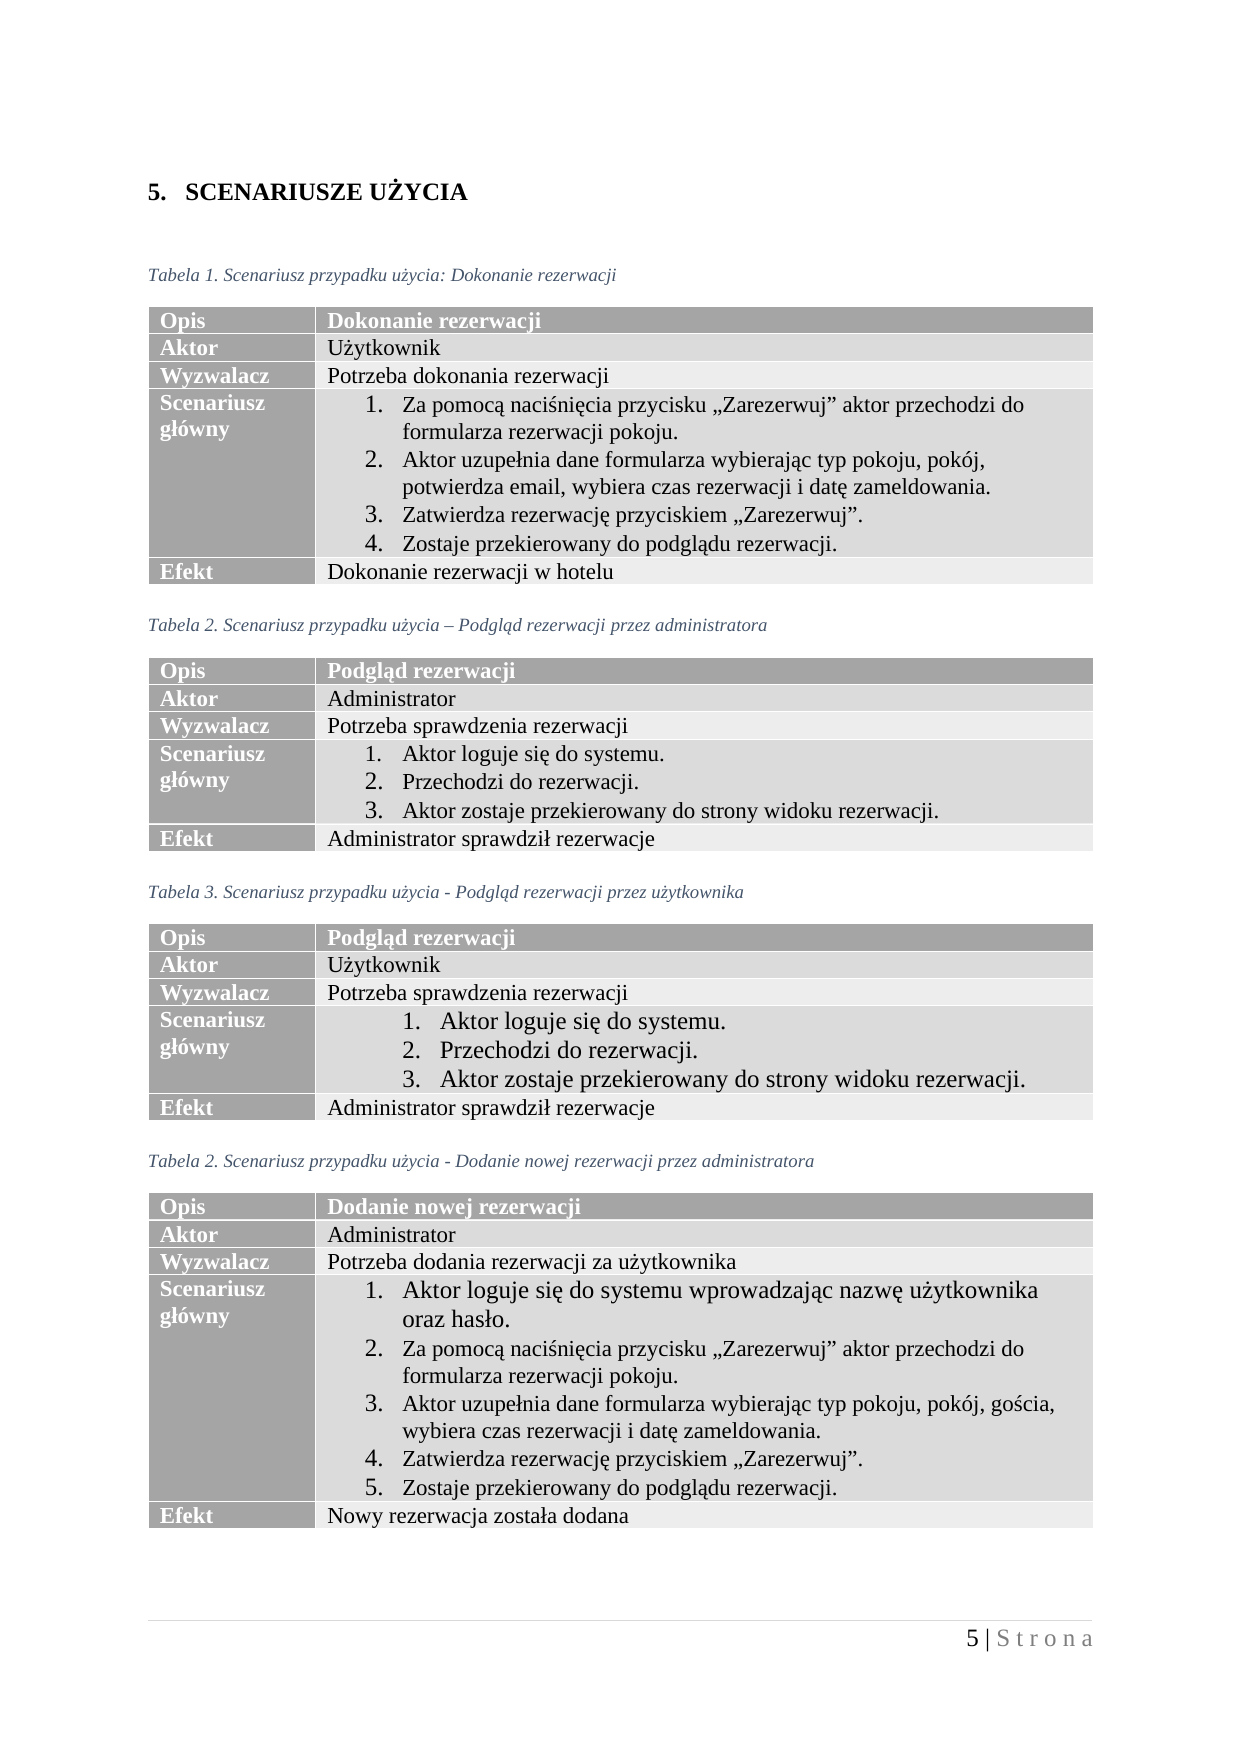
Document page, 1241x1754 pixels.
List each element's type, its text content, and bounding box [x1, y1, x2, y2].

table_cell Potrzeba dokonania rezerwacji [316, 362, 1093, 388]
table_header Dodanie nowej rezerwacji [316, 1193, 1093, 1219]
table_cell Efekt [149, 1502, 315, 1528]
table_cell Potrzeba sprawdzenia rezerwacji [316, 712, 1093, 739]
table_header Opis [149, 658, 315, 684]
table_header Podgląd rezerwacji [316, 658, 1093, 684]
table_cell Scenariusz główny [149, 1006, 315, 1093]
text Tabela 2. Scenariusz przypadku użycia – Podgląd rezerwacji przez administratora [148, 614, 1092, 636]
table_cell Aktor [149, 685, 315, 711]
table_cell Administrator sprawdził rezerwacje [316, 825, 1093, 851]
table_cell Wyzwalacz [149, 1248, 315, 1274]
table_cell Aktor [149, 334, 315, 361]
table_header Opis [149, 307, 315, 333]
table_cell Efekt [149, 825, 315, 851]
table_header Opis [149, 1193, 315, 1219]
table_cell Efekt [149, 558, 315, 584]
table_cell Aktor loguje się do systemu wprowadzając nazwę użytkownika oraz hasło. Za pomocą naciśnięcia przycisku „Zarezerwuj” aktor przechodzi do formularza rezerwacji pokoju. Aktor uzupełnia dane formularza wybierając typ pokoju, pokój, gościa, wybiera czas rezerwacji i datę zameldowania. Zatwierdza rezerwację przyciskiem „Zarezerwuj”. Zostaje przekierowany do podglądu rezerwacji. [316, 1275, 1093, 1501]
table_cell Wyzwalacz [149, 712, 315, 739]
list SCENARIUSZE UŻYCIA [148, 177, 1092, 206]
table_cell Użytkownik [316, 952, 1093, 978]
table_header Dokonanie rezerwacji [316, 307, 1093, 333]
table_cell Potrzeba sprawdzenia rezerwacji [316, 979, 1093, 1005]
table_cell Aktor [149, 952, 315, 978]
table_header Opis [149, 924, 315, 951]
table_cell Aktor [149, 1221, 315, 1247]
table_cell Administrator [316, 685, 1093, 711]
table_cell Potrzeba dodania rezerwacji za użytkownika [316, 1248, 1093, 1274]
table_cell Wyzwalacz [149, 362, 315, 388]
table_cell Wyzwalacz [149, 979, 315, 1005]
table_cell Administrator [316, 1221, 1093, 1247]
table_cell Scenariusz główny [149, 389, 315, 557]
table_header Podgląd rezerwacji [316, 924, 1093, 951]
table_cell Użytkownik [316, 334, 1093, 361]
table_cell Scenariusz główny [149, 1275, 315, 1501]
table_cell Dokonanie rezerwacji w hotelu [316, 558, 1093, 584]
text Tabela 3. Scenariusz przypadku użycia - Podgląd rezerwacji przez użytkownika [148, 881, 1092, 902]
table_cell Aktor loguje się do systemu. Przechodzi do rezerwacji. Aktor zostaje przekierowany do strony widoku rezerwacji. [316, 1006, 1093, 1093]
table_cell Za pomocą naciśnięcia przycisku „Zarezerwuj” aktor przechodzi do formularza rezerwacji pokoju. Aktor uzupełnia dane formularza wybierając typ pokoju, pokój, potwierdza email, wybiera czas rezerwacji i datę zameldowania. Zatwierdza rezerwację przyciskiem „Zarezerwuj”. Zostaje przekierowany do podglądu rezerwacji. [316, 389, 1093, 557]
table_cell Administrator sprawdził rezerwacje [316, 1094, 1093, 1120]
text Tabela 1. Scenariusz przypadku użycia: Dokonanie rezerwacji [148, 263, 1092, 285]
table_cell Aktor loguje się do systemu. Przechodzi do rezerwacji. Aktor zostaje przekierowany do strony widoku rezerwacji. [316, 740, 1093, 823]
table_cell Efekt [149, 1094, 315, 1120]
table_cell Nowy rezerwacja została dodana [316, 1502, 1093, 1528]
table_cell Scenariusz główny [149, 740, 315, 823]
